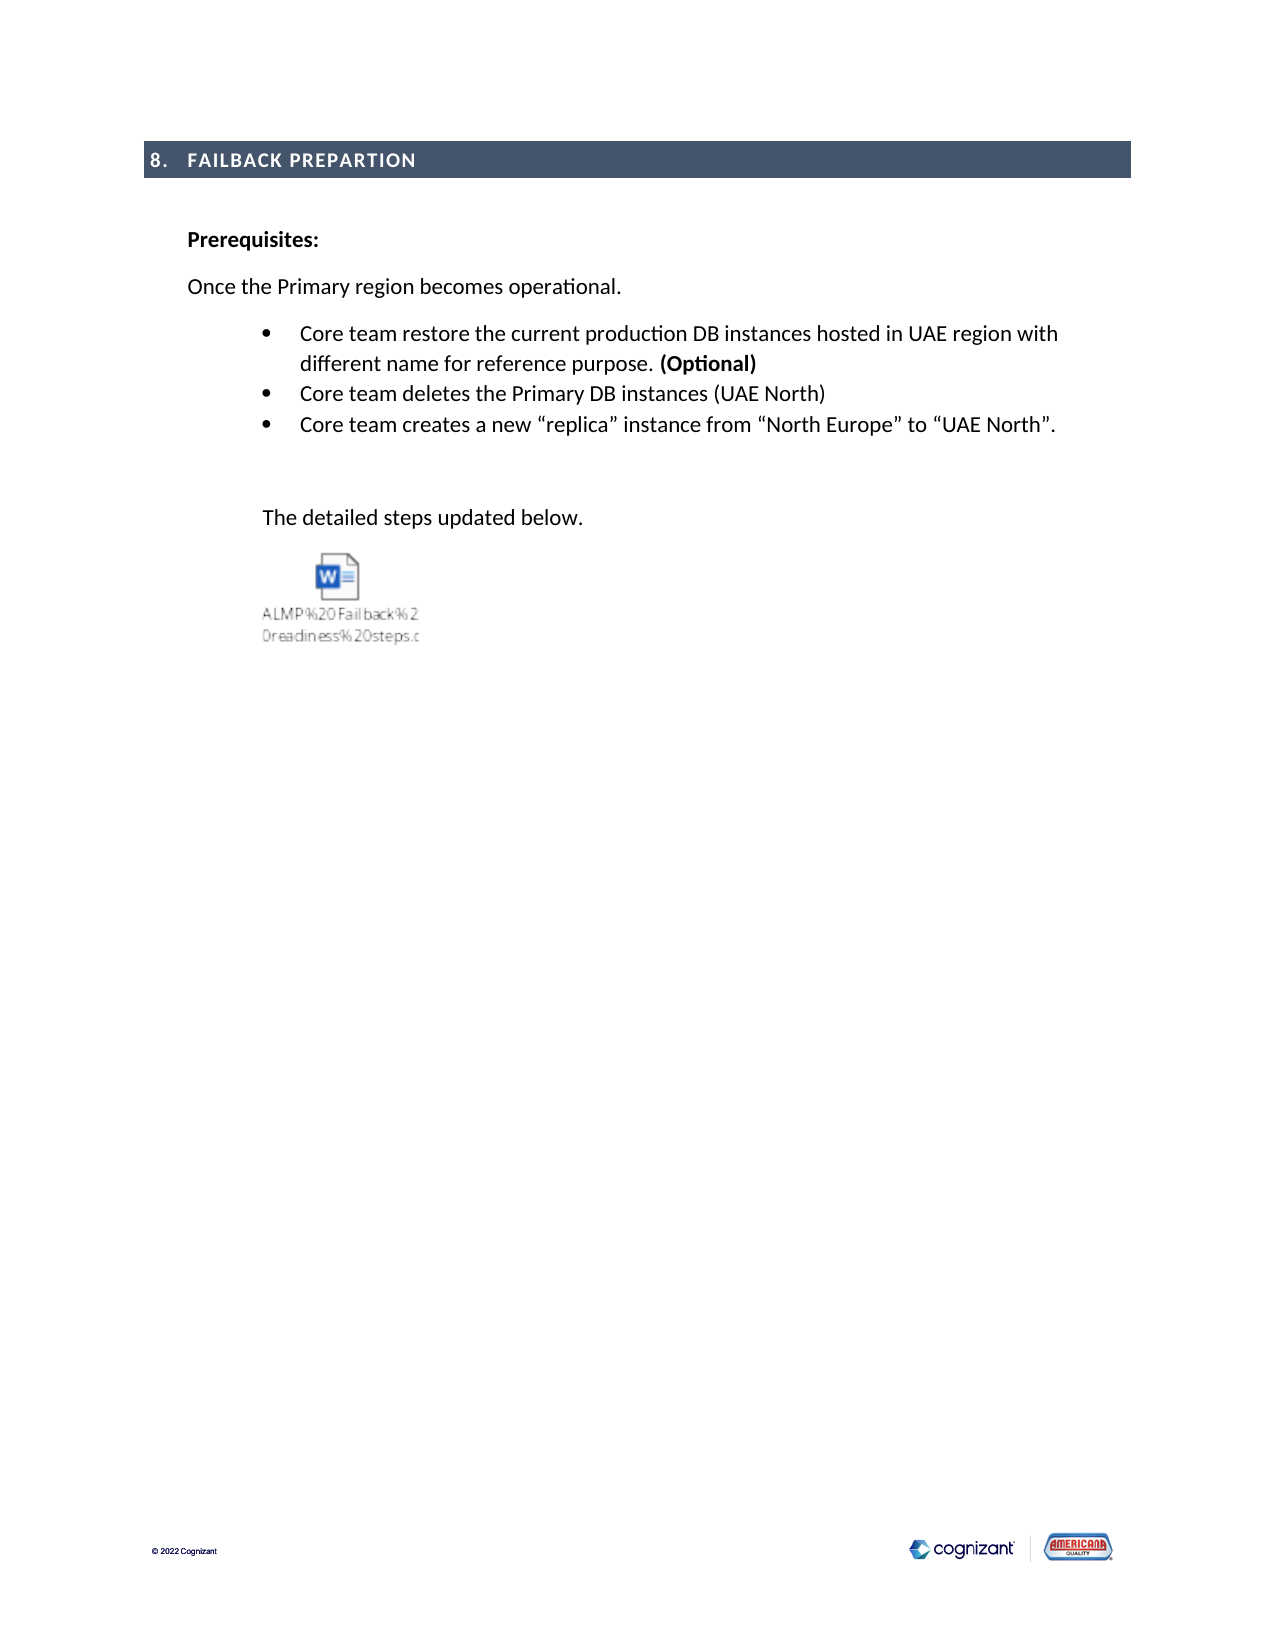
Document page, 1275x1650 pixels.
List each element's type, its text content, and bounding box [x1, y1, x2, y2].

text Once the Primary region becomes operational. [187, 272, 1125, 300]
list Core team restore the current production DB instances hosted in UAE region with different name for reference purpose. (Optional) [262, 319, 1125, 377]
list Core team creates a new “replica” instance from “North Europe” to “UAE North”. [262, 410, 1125, 438]
text The detailed steps updated below. [262, 503, 1125, 532]
text Failback prepartion [150, 147, 1125, 172]
text Prerequisites: [187, 225, 1125, 253]
list Core team deletes the Primary DB instances (UAE North) [262, 379, 1125, 408]
picture [150, 1515, 1125, 1575]
